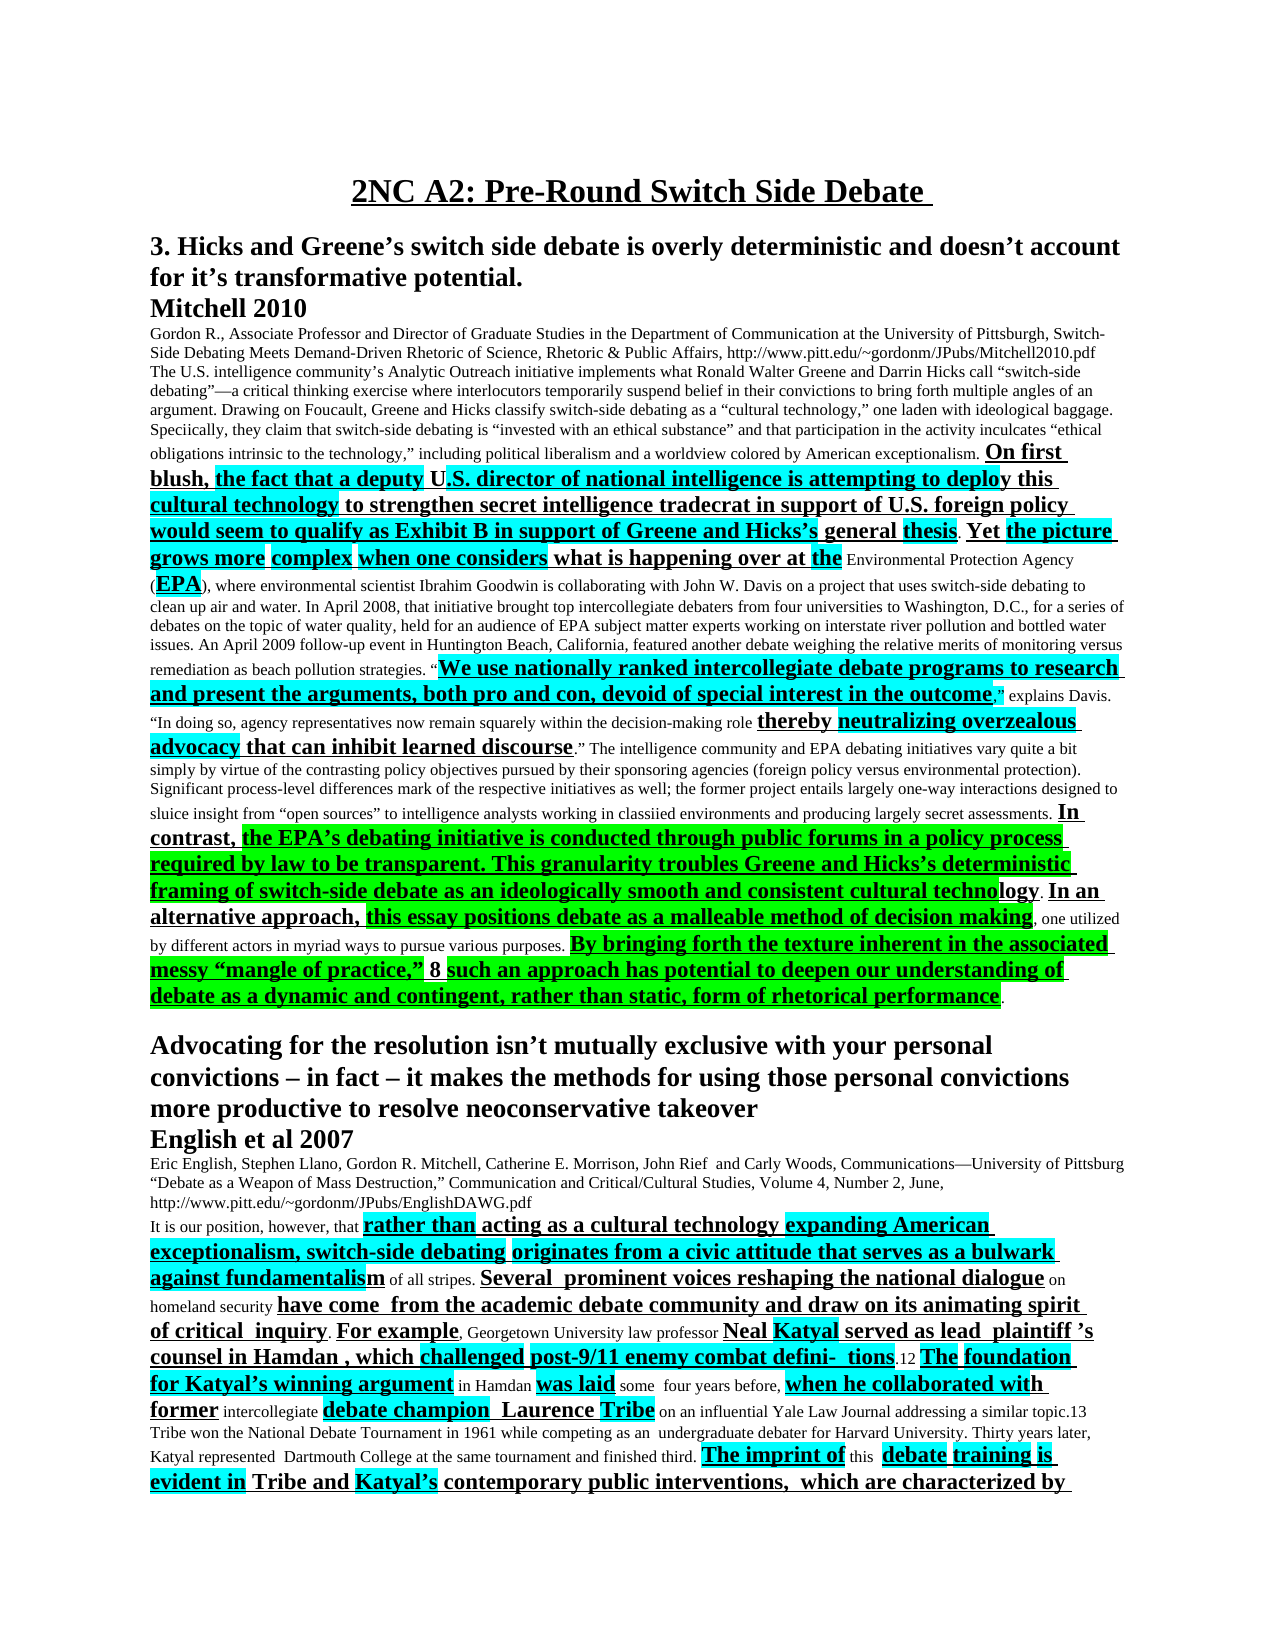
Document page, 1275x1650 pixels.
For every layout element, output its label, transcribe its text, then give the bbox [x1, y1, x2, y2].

text Gordon R., Associate Professor and Director of Graduate Studies in the Department of Communication at the University of Pittsburgh, Switch-Side Debating Meets Demand-Driven Rhetoric of Science, Rhetoric & Public Affairs, http://www.pitt.edu/~gordonm/JPubs/Mitchell2010.pdf [150, 323, 1125, 362]
text Mitchell 2010 [150, 292, 1125, 323]
subtitle Advocating for the resolution isn’t mutually exclusive with your personal convictions – in fact – it makes the methods for using those personal convictions more productive to resolve neoconservative takeover [150, 1029, 1125, 1123]
text The U.S. intelligence community’s Analytic Outreach initiative implements what Ronald Walter Greene and Darrin Hicks call “switch-side debating”—a critical thinking exercise where interlocutors temporarily suspend belief in their convictions to bring forth multiple angles of an argument. Drawing on Foucault, Greene and Hicks classify switch-side debating as a “cultural technology,” one laden with ideological baggage. Speciically, they claim that switch-side debating is “invested with an ethical substance” and that participation in the activity inculcates “ethical obligations intrinsic to the technology,” including political liberalism and a worldview colored by American exceptionalism. On first blush, the fact that a deputy U.S. director of national intelligence is attempting to deploy this cultural technology to strengthen secret intelligence tradecrat in support of U.S. foreign policy would seem to qualify as Exhibit B in support of Greene and Hicks’s general thesis. Yet the picture grows more complex when one considers what is happening over at the Environmental Protection Agency (EPA), where environmental scientist Ibrahim Goodwin is collaborating with John W. Davis on a project that uses switch-side debating to clean up air and water. In April 2008, that initiative brought top intercollegiate debaters from four universities to Washington, D.C., for a series of debates on the topic of water quality, held for an audience of EPA subject matter experts working on interstate river pollution and bottled water issues. An April 2009 follow-up event in Huntington Beach, California, featured another debate weighing the relative merits of monitoring versus remediation as beach pollution strategies. “We use nationally ranked intercollegiate debate programs to research and present the arguments, both pro and con, devoid of special interest in the outcome,” explains Davis. “In doing so, agency representatives now remain squarely within the decision-making role thereby neutralizing overzealous advocacy that can inhibit learned discourse.” The intelligence community and EPA debating initiatives vary quite a bit simply by virtue of the contrasting policy objectives pursued by their sponsoring agencies (foreign policy versus environmental protection). Significant process-level differences mark of the respective initiatives as well; the former project entails largely one-way interactions designed to sluice insight from “open sources” to intelligence analysts working in classiied environments and producing largely secret assessments. In contrast, the EPA’s debating initiative is conducted through public forums in a policy process required by law to be transparent. This granularity troubles Greene and Hicks’s deterministic framing of switch-side debate as an ideologically smooth and consistent cultural technology. In an alternative approach, this essay positions debate as a malleable method of decision making, one utilized by different actors in myriad ways to pursue various purposes. By bringing forth the texture inherent in the associated messy “mangle of practice,” 8 such an approach has potential to deepen our understanding of debate as a dynamic and contingent, rather than static, form of rhetorical performance. [150, 362, 1125, 680]
subtitle 3. Hicks and Greene’s switch side debate is overly deterministic and doesn’t account for it’s transformative potential. [150, 230, 1125, 292]
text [150, 1212, 1095, 1494]
text The U.S. intelligence community’s Analytic Outreach initiative implements what Ronald Walter Greene and Darrin Hicks call “switch-side debating”—a critical thinking exercise where interlocutors temporarily suspend belief in their convictions to bring forth multiple angles of an argument. Drawing on Foucault, Greene and Hicks classify switch-side debating as a “cultural technology,” one laden with ideological baggage. Speciically, they claim that switch-side debating is “invested with an ethical substance” and that participation in the activity inculcates “ethical obligations intrinsic to the technology,” including political liberalism and a worldview colored by American exceptionalism. On first blush, the fact that a deputy U.S. director of national intelligence is attempting to deploy this cultural technology to strengthen secret intelligence tradecrat in support of U.S. foreign policy would seem to qualify as Exhibit B in support of Greene and Hicks’s general thesis. Yet the picture grows more complex when one considers what is happening over at the Environmental Protection Agency (EPA), where environmental scientist Ibrahim Goodwin is collaborating with John W. Davis on a project that uses switch-side debating to clean up air and water. In April 2008, that initiative brought top intercollegiate debaters from four universities to Washington, D.C., for a series of debates on the topic of water quality, held for an audience of EPA subject matter experts working on interstate river pollution and bottled water issues. An April 2009 follow-up event in Huntington Beach, California, featured another debate weighing the relative merits of monitoring versus remediation as beach pollution strategies. “We use nationally ranked intercollegiate debate programs to research and present the arguments, both pro and con, devoid of special interest in the outcome,” explains Davis. “In doing so, agency representatives now remain squarely within the decision-making role thereby neutralizing overzealous advocacy that can inhibit learned discourse.” The intelligence community and EPA debating initiatives vary quite a bit simply by virtue of the contrasting policy objectives pursued by their sponsoring agencies (foreign policy versus environmental protection). Significant process-level differences mark of the respective initiatives as well; the former project entails largely one-way interactions designed to sluice insight from “open sources” to intelligence analysts working in classiied environments and producing largely secret assessments. In contrast, the EPA’s debating initiative is conducted through public forums in a policy process required by law to be transparent. This granularity troubles Greene and Hicks’s deterministic framing of switch-side debate as an ideologically smooth and consistent cultural technology. In an alternative approach, this essay positions debate as a malleable method of decision making, one utilized by different actors in myriad ways to pursue various purposes. By bringing forth the texture inherent in the associated messy “mangle of practice,” 8 such an approach has potential to deepen our understanding of debate as a dynamic and contingent, rather than static, form of rhetorical performance. [150, 678, 1125, 1009]
subtitle 2NC A2: Pre-Round Switch Side Debate [150, 171, 1125, 209]
text Eric English, Stephen Llano, Gordon R. Mitchell, Catherine E. Morrison, John Rief and Carly Woods, Communications—University of Pittsburg “Debate as a Weapon of Mass Destruction,” Communication and Critical/Cultural Studies, Volume 4, Number 2, June, http://www.pitt.edu/~gordonm/JPubs/EnglishDAWG.pdf [150, 1154, 1125, 1212]
text English et al 2007 [150, 1123, 1125, 1154]
